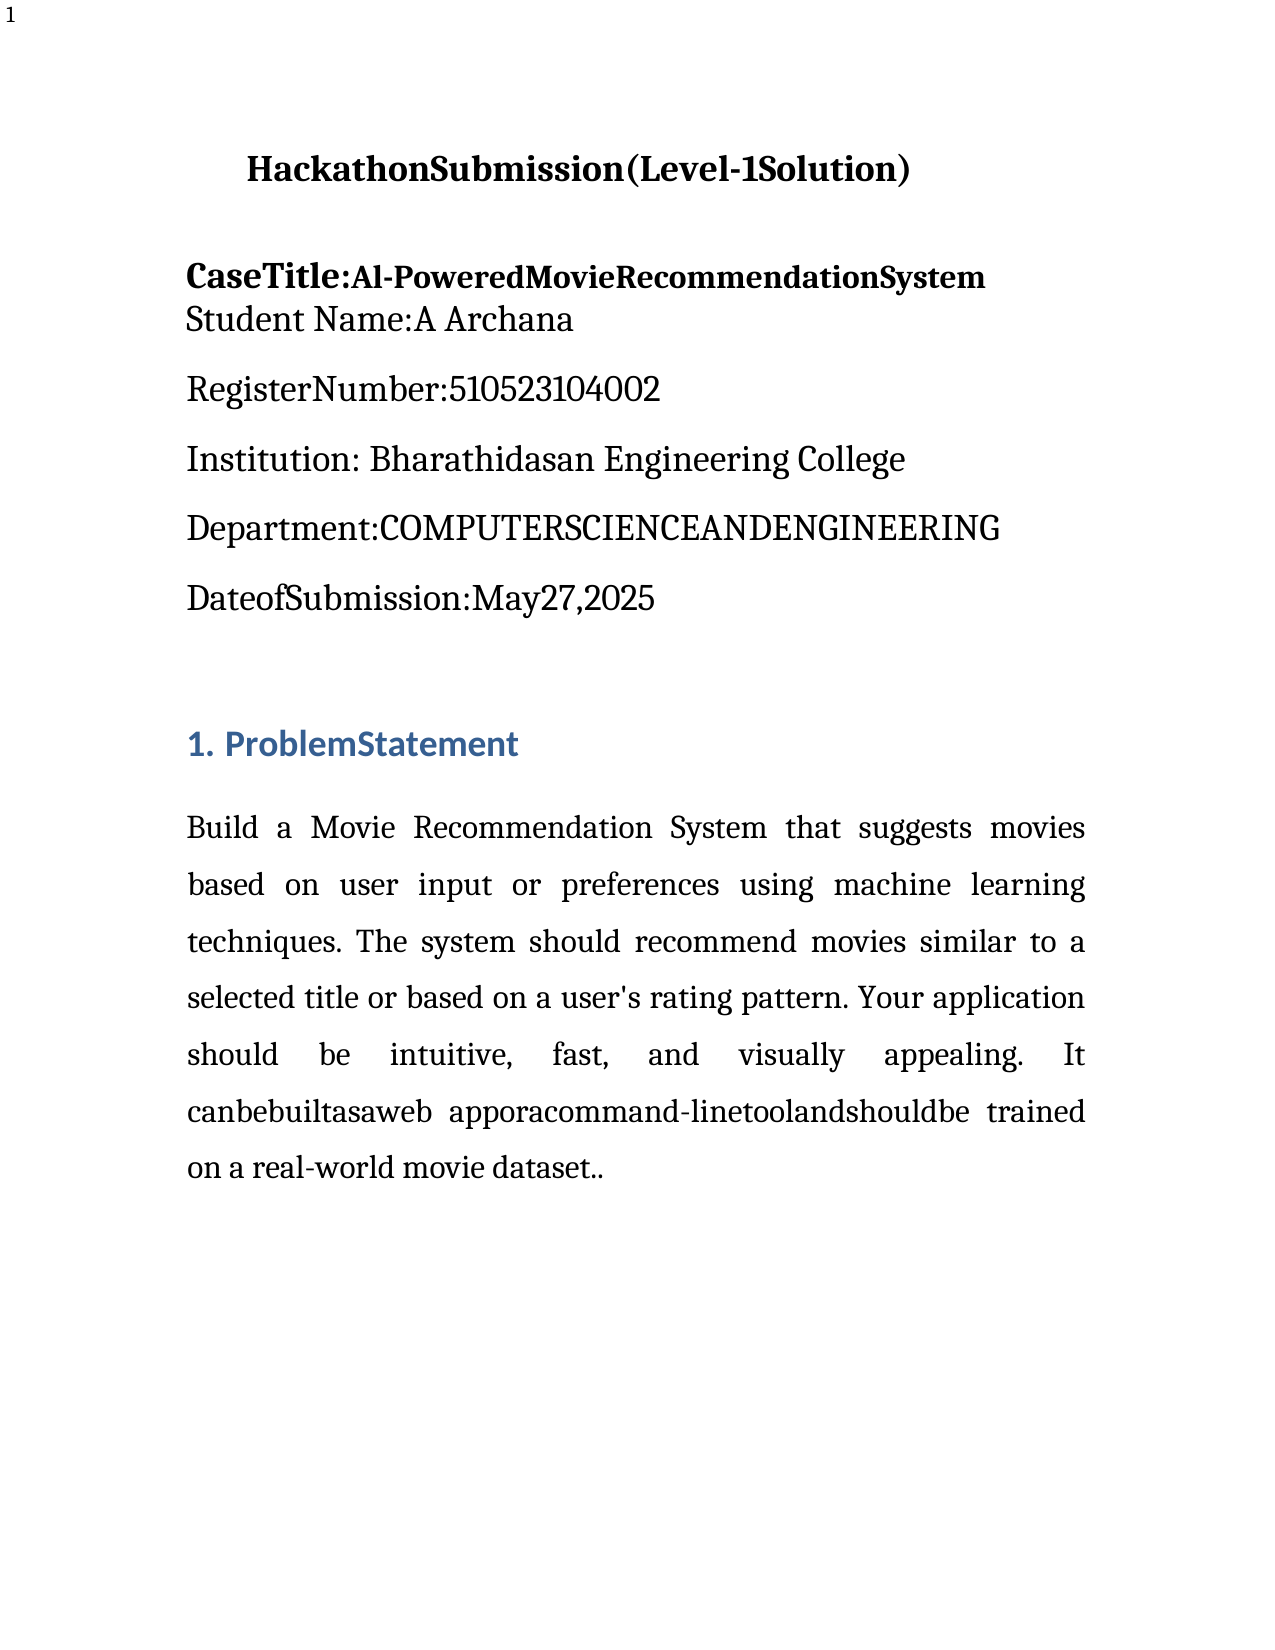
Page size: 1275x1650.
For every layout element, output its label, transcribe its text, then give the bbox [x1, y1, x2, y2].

text RegisterNumber:510523104002 [186, 367, 751, 411]
subtitle ProblemStatement [186, 720, 1087, 766]
text Institution: Bharathidasan Engineering College Department:COMPUTERSCIENCEANDENGINEERING [186, 437, 1087, 550]
text Student Name:A Archana [186, 298, 751, 341]
text Build a Movie Recommendation System that suggests movies based on user input or preferences using machine learning techniques. The system should recommend movies similar to a selected title or based on a user's rating pattern. Your application should be intuitive, fast, and visually appealing. It canbebuiltasaweb apporacommand-linetoolandshouldbe trained on a real-world movie dataset.. [186, 809, 1086, 1187]
text DateofSubmission:May27,2025 [186, 576, 1087, 619]
subtitle HackathonSubmission(Level-1Solution) [246, 147, 1087, 190]
text CaseTitle:Al-PoweredMovieRecommendationSystem [186, 255, 1087, 298]
